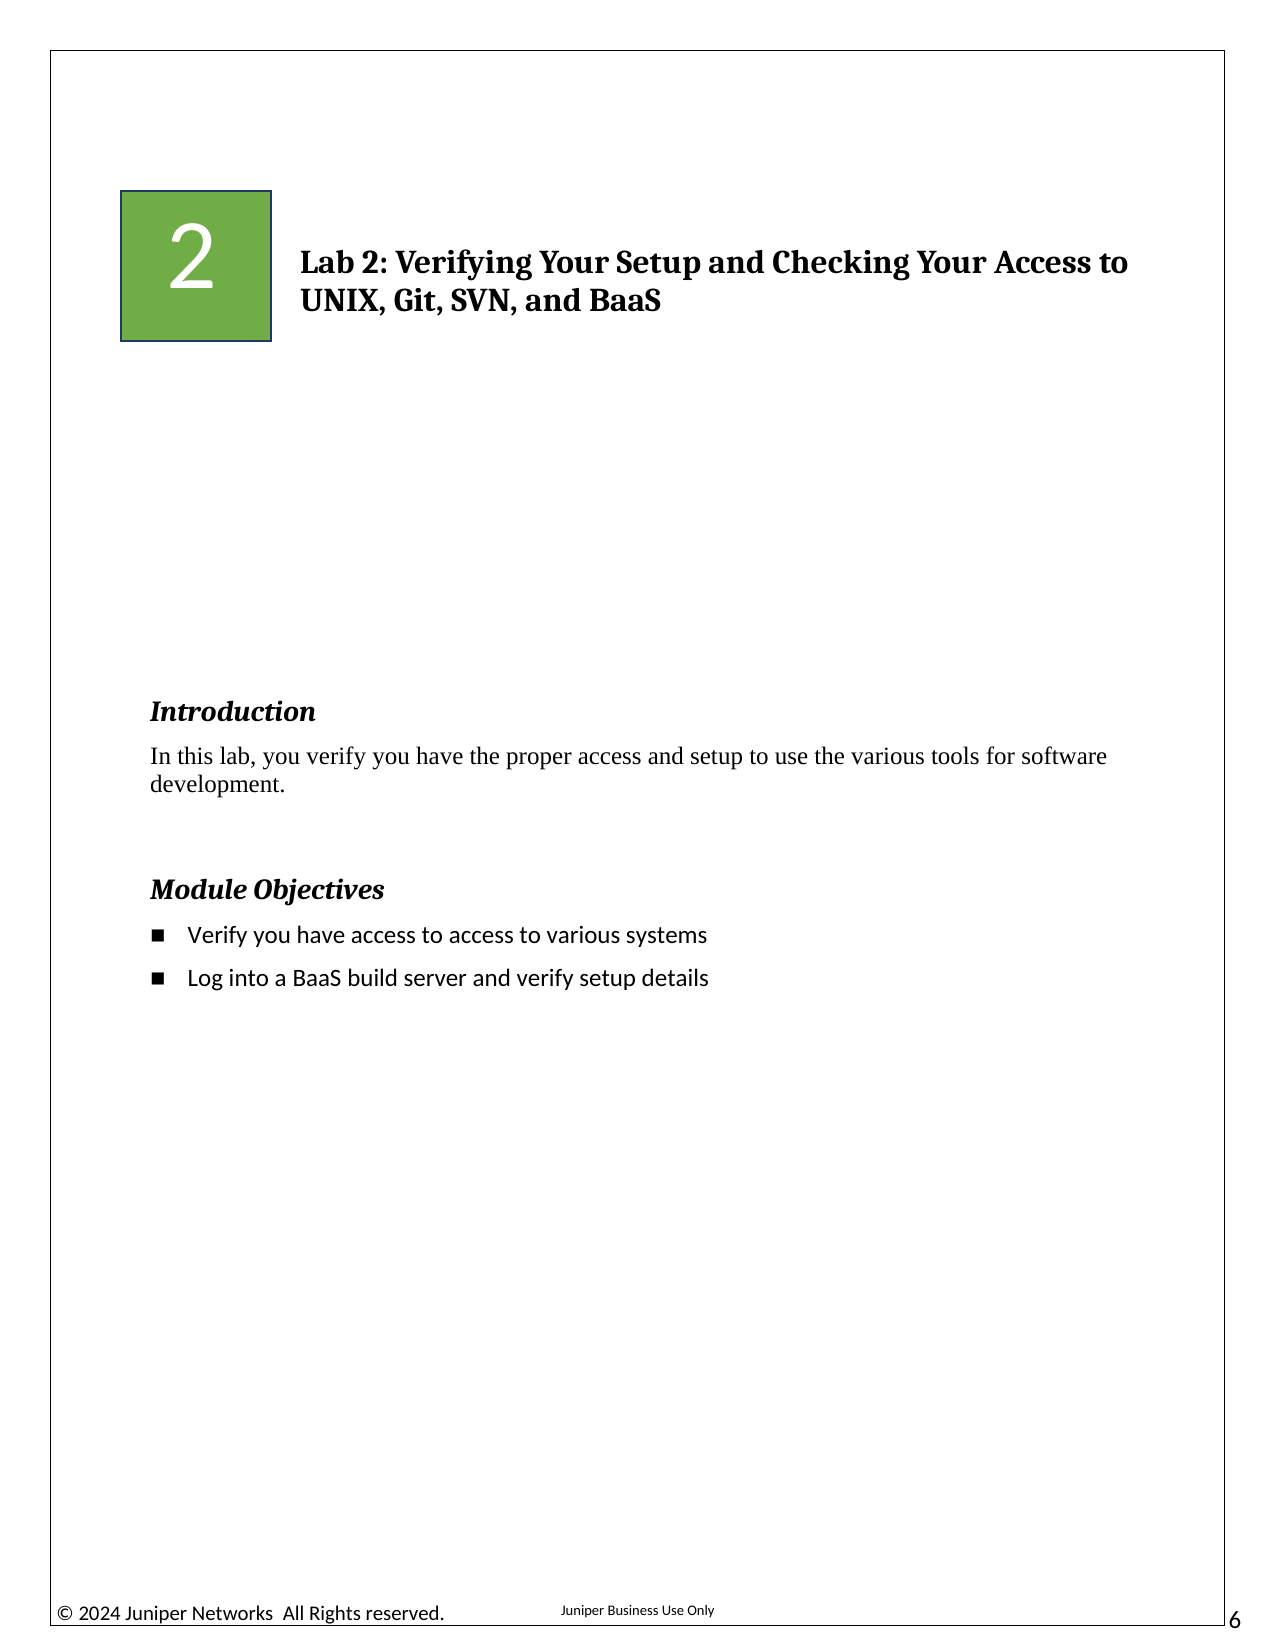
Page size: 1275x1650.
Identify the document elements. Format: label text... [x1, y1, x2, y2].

text Verify you have access to access to various systems [150, 919, 1153, 950]
text Introduction [150, 695, 1153, 728]
text In this lab, you verify you have the proper access and setup to use the various tools for software development. [150, 741, 1153, 798]
text Module Objectives [150, 873, 1153, 907]
subtitle Lab 2: Verifying Your Setup and Checking Your Access to UNIX, Git, SVN, and BaaS [300, 243, 1153, 320]
text Log into a BaaS build server and verify setup details [150, 962, 1153, 993]
